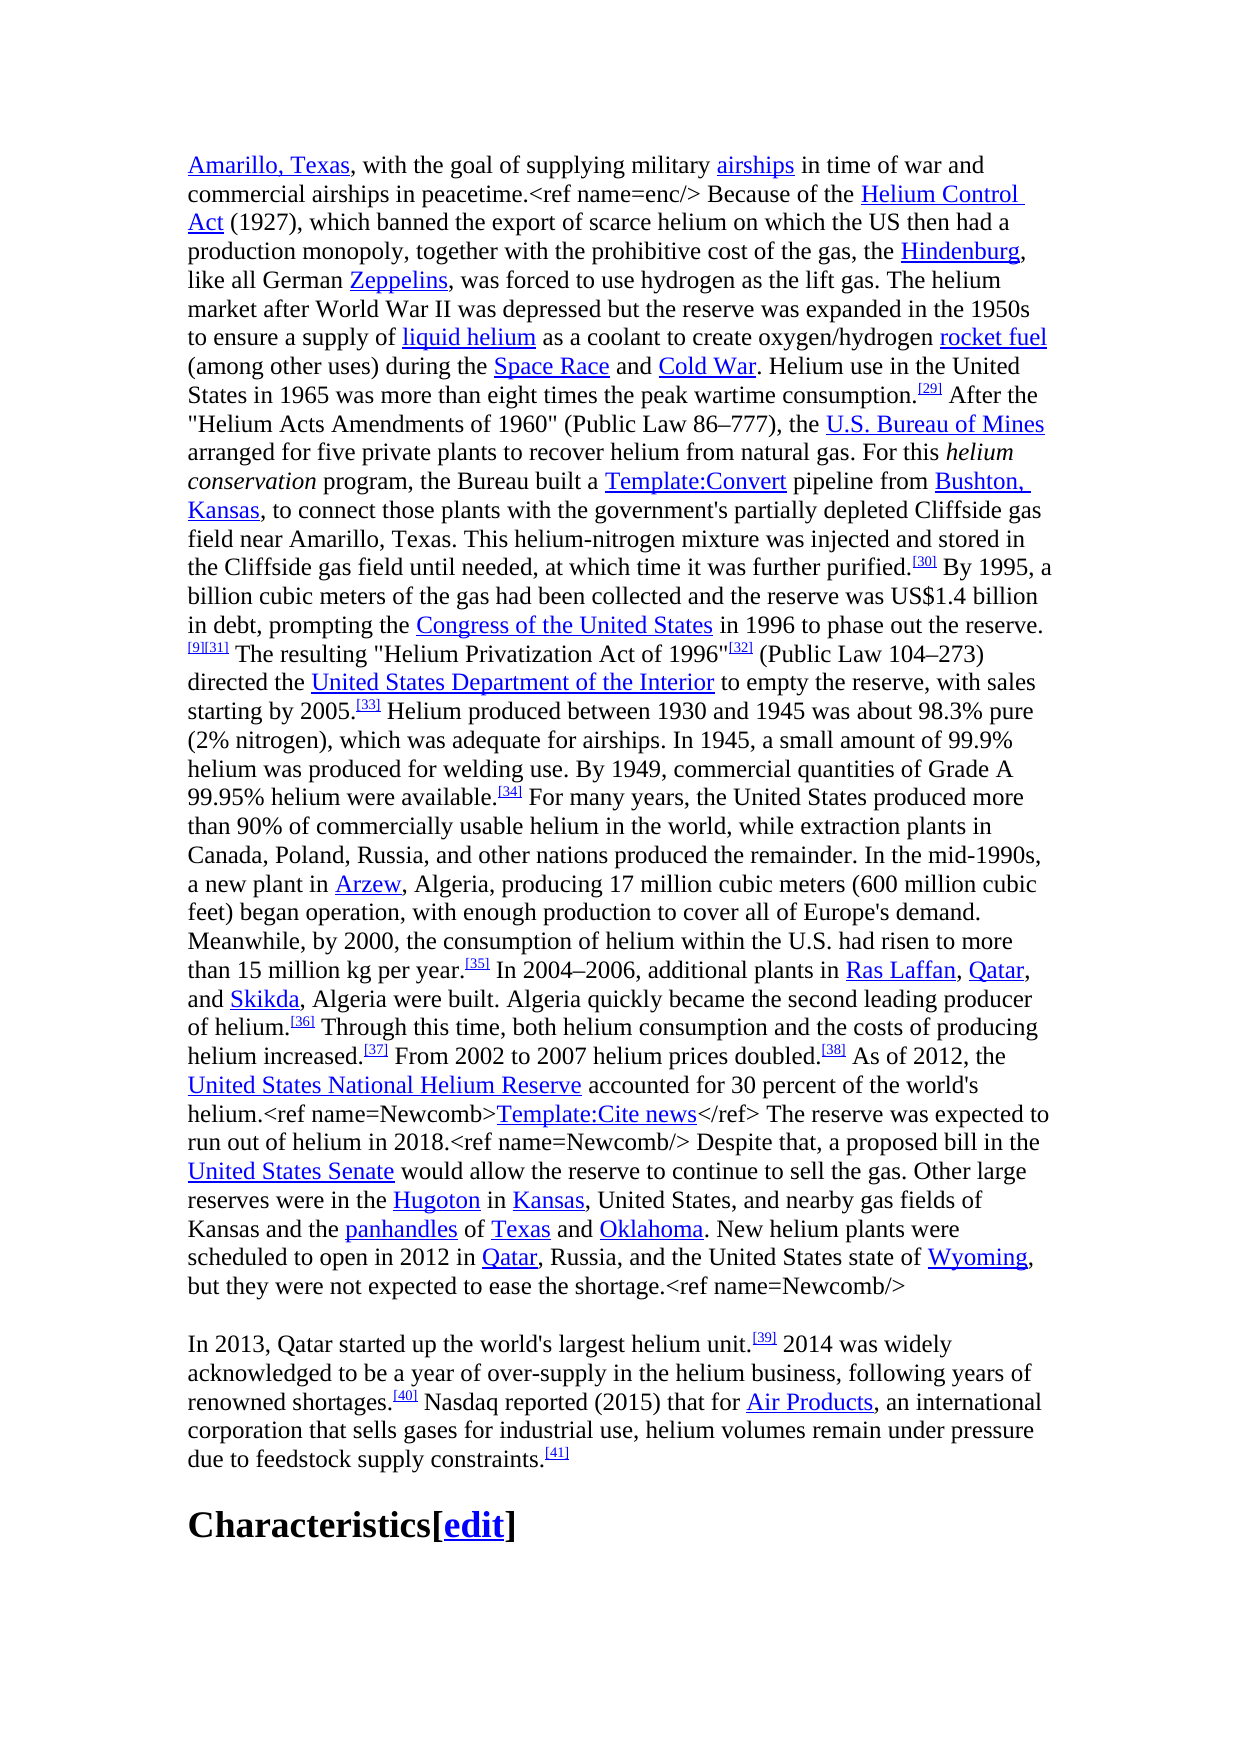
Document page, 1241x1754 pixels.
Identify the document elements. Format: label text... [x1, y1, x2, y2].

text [187, 150, 1053, 1300]
subtitle Characteristics[edit] [187, 1502, 1053, 1545]
text In 2013, Qatar started up the world's largest helium unit.[39] 2014 was widely acknowledged to be a year of over-supply in the helium business, following years of renowned shortages.[40] Nasdaq reported (2015) that for Air Products, an international corporation that sells gases for industrial use, helium volumes remain under pressure due to feedstock supply constraints.[41] [187, 1329, 1053, 1473]
